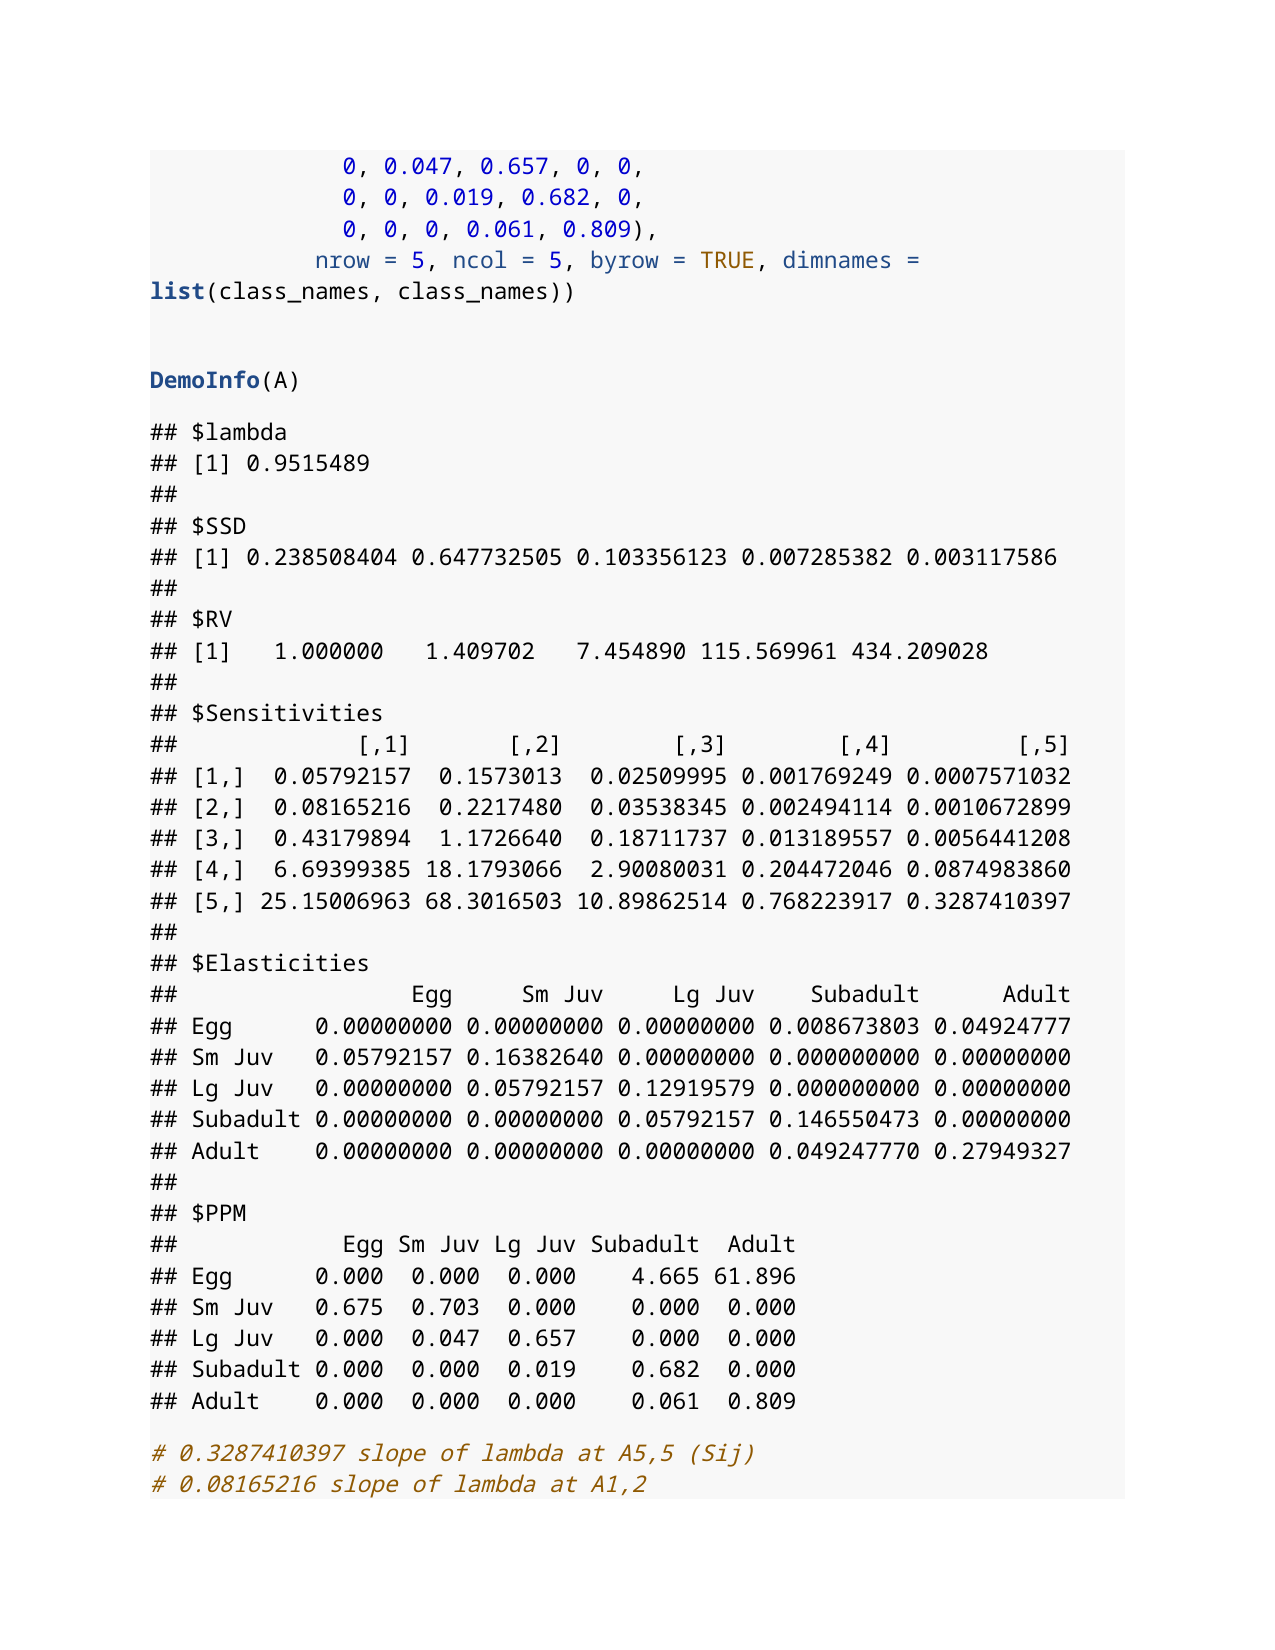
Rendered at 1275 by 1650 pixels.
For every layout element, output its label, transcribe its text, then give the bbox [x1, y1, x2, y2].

text # 0.3287410397 slope of lambda at A5,5 (Sij) # 0.08165216 slope of lambda at A1,2 [645, 1437, 1125, 1499]
